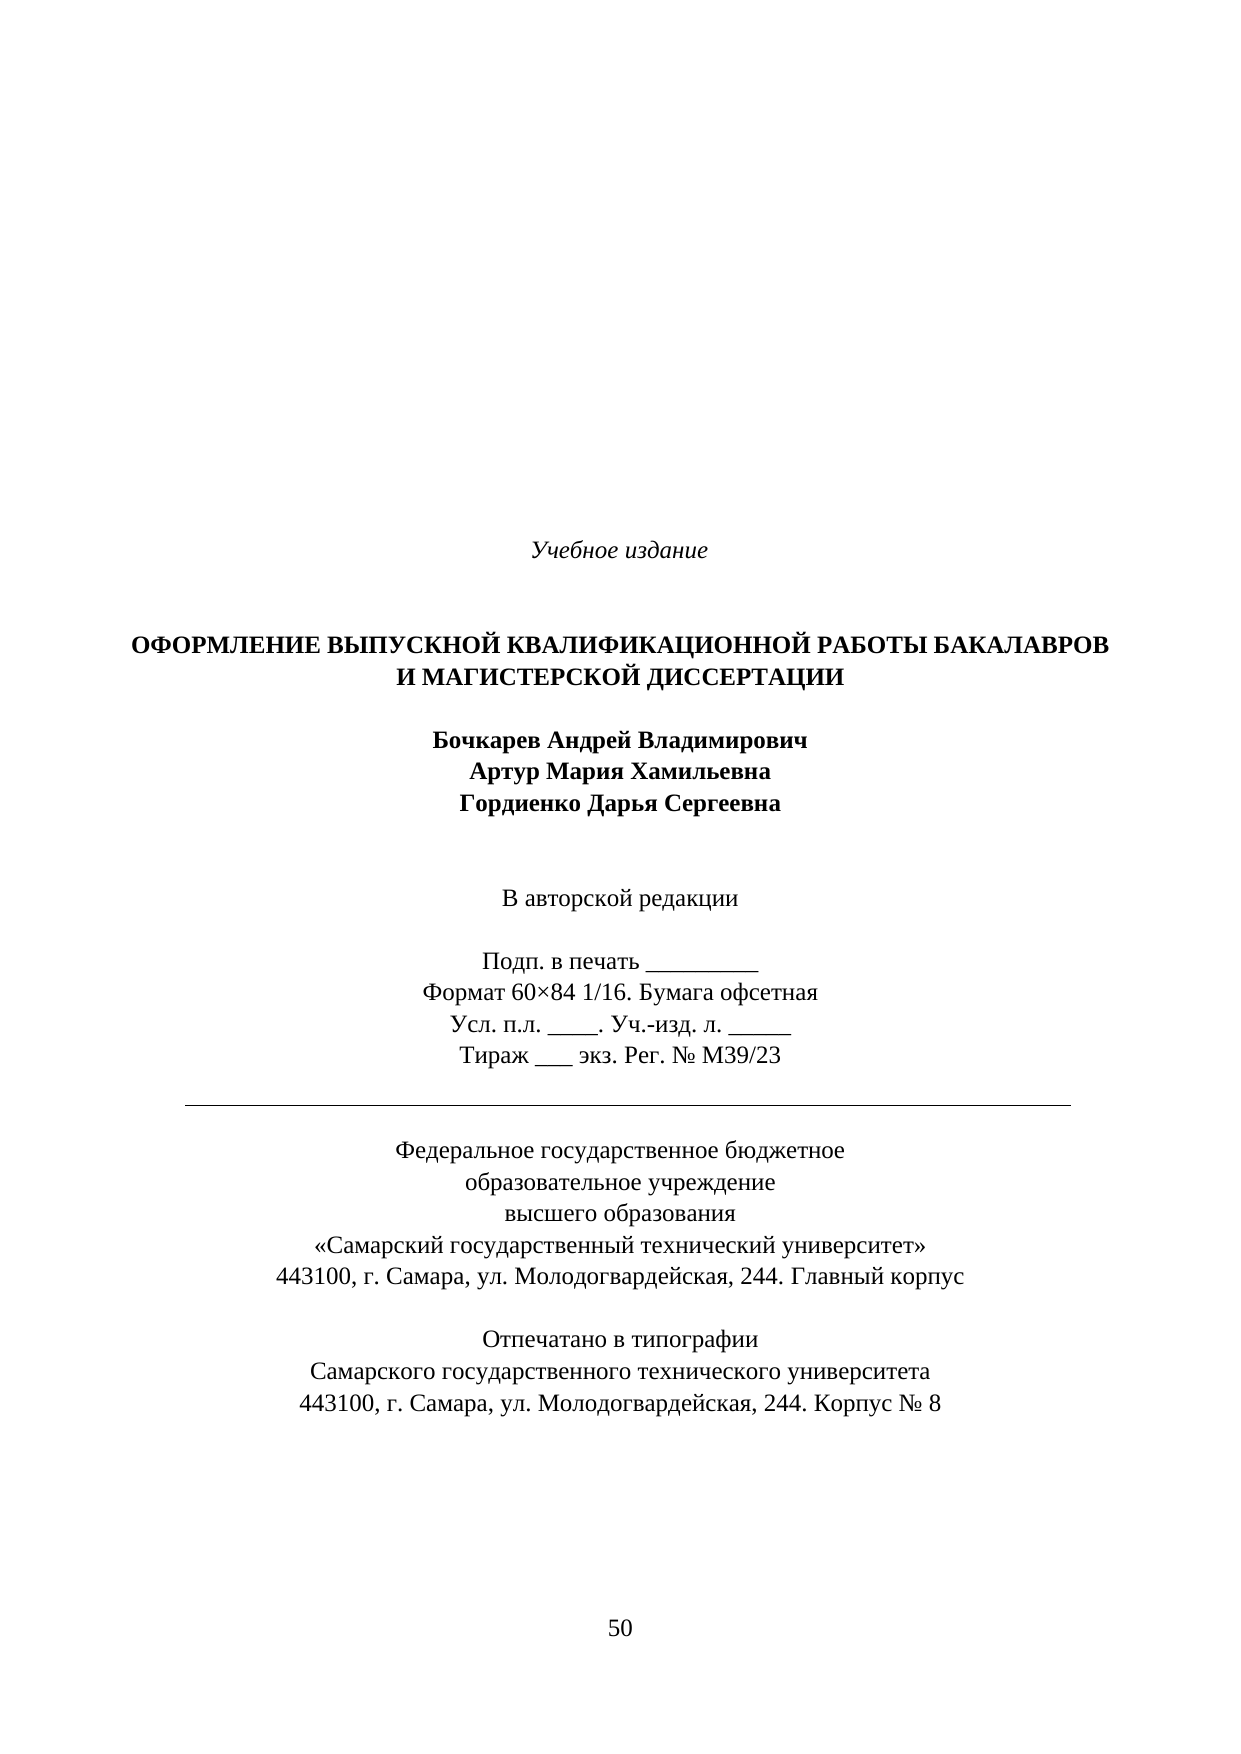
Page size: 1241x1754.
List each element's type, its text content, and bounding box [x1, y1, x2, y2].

text 443100, г. Самара, ул. Молодогвардейская, 244. Главный корпус [118, 1261, 1122, 1290]
text Бочкарев Андрей Владимирович [118, 725, 1122, 754]
text Формат 60×84 1/16. Бумага офсетная [118, 977, 1122, 1006]
text В авторской редакции [118, 883, 1122, 911]
text Отпечатано в типографии [118, 1324, 1122, 1353]
text «Самарский государственный технический университет» [118, 1230, 1122, 1259]
text Усл. п.л. ____. Уч.-изд. л. _____ [118, 1009, 1122, 1038]
text Федеральное государственное бюджетное [118, 1135, 1122, 1164]
subtitle Учебное издание [118, 536, 1122, 564]
text 443100, г. Самара, ул. Молодогвардейская, 244. Корпус № 8 [118, 1388, 1122, 1416]
text Подп. в печать _________ [118, 946, 1122, 974]
text ОФОРМЛЕНИЕ ВЫПУСКНОЙ КВАЛИФИКАЦИОННОЙ РАБОТЫ БАКАЛАВРОВ И МАГИСТЕРСКОЙ ДИССЕРТАЦИИ [118, 630, 1122, 691]
text Тираж ___ экз. Рег. № М39/23 [118, 1041, 1122, 1069]
text Гордиенко Дарья Сергеевна [118, 788, 1122, 817]
text высшего образования [118, 1198, 1122, 1227]
text образовательное учреждение [118, 1167, 1122, 1196]
text Самарского государственного технического университета [118, 1356, 1122, 1385]
text Артур Мария Хамильевна [118, 756, 1122, 785]
